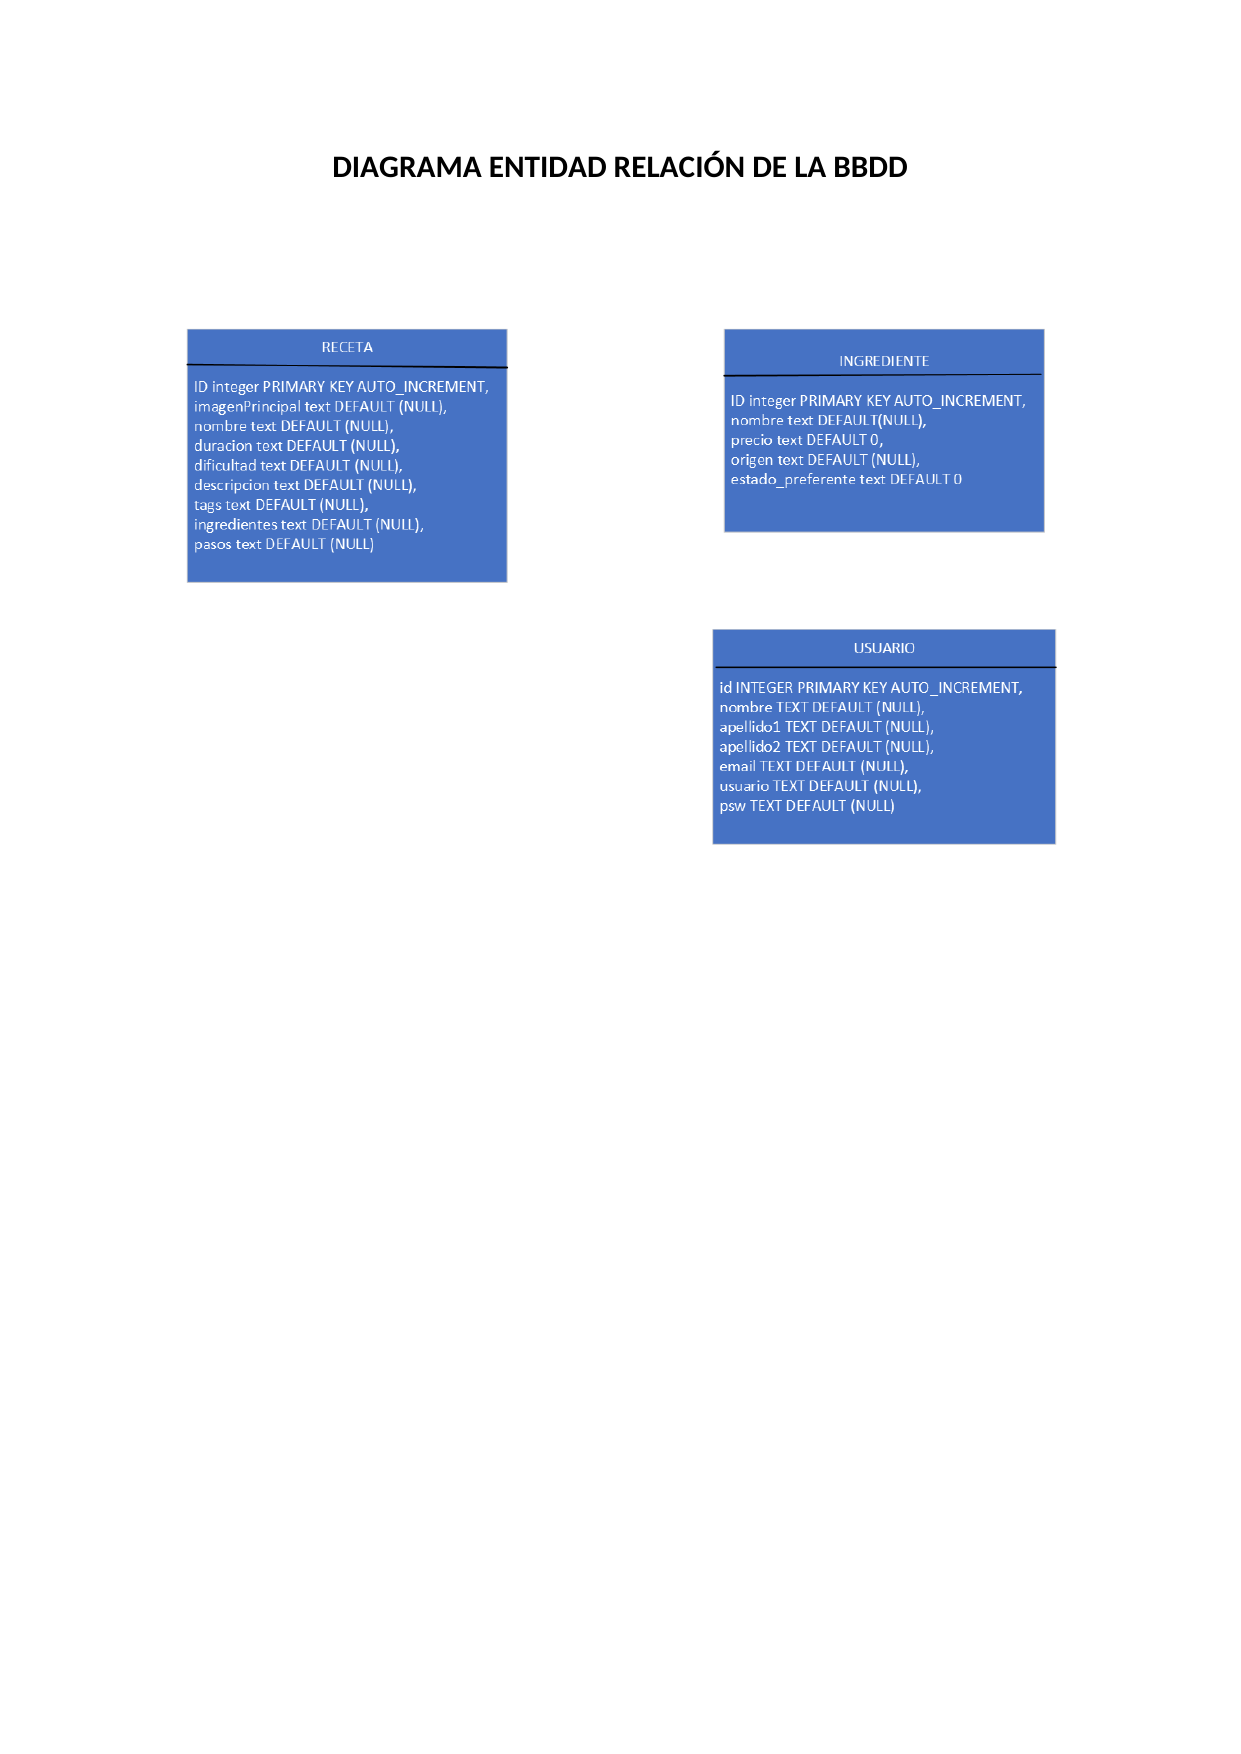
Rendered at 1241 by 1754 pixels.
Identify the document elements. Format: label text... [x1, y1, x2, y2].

text DIAGRAMA ENTIDAD RELACIÓN DE LA BBDD [177, 148, 1063, 186]
picture [177, 321, 1063, 853]
